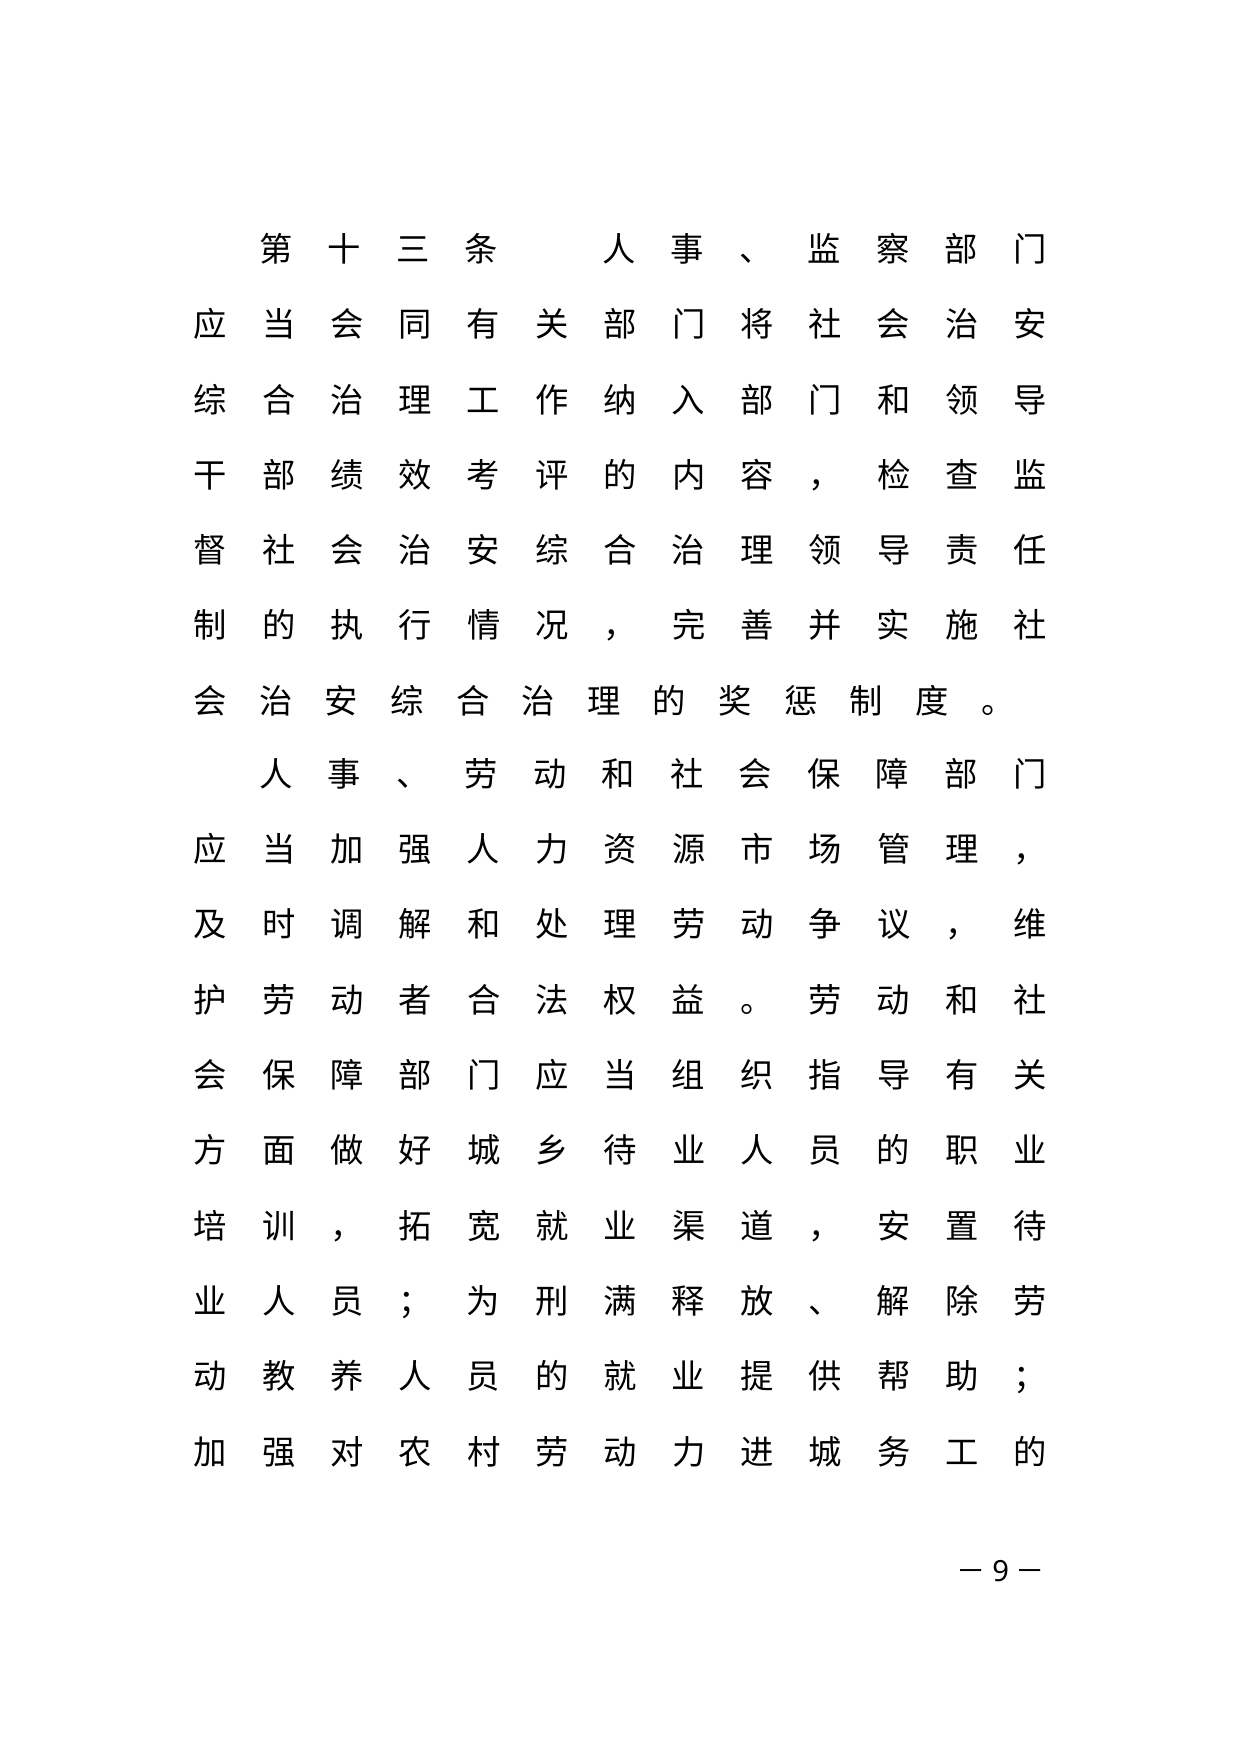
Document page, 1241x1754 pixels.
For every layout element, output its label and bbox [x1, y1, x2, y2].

table_header [161, 214, 1093, 1483]
